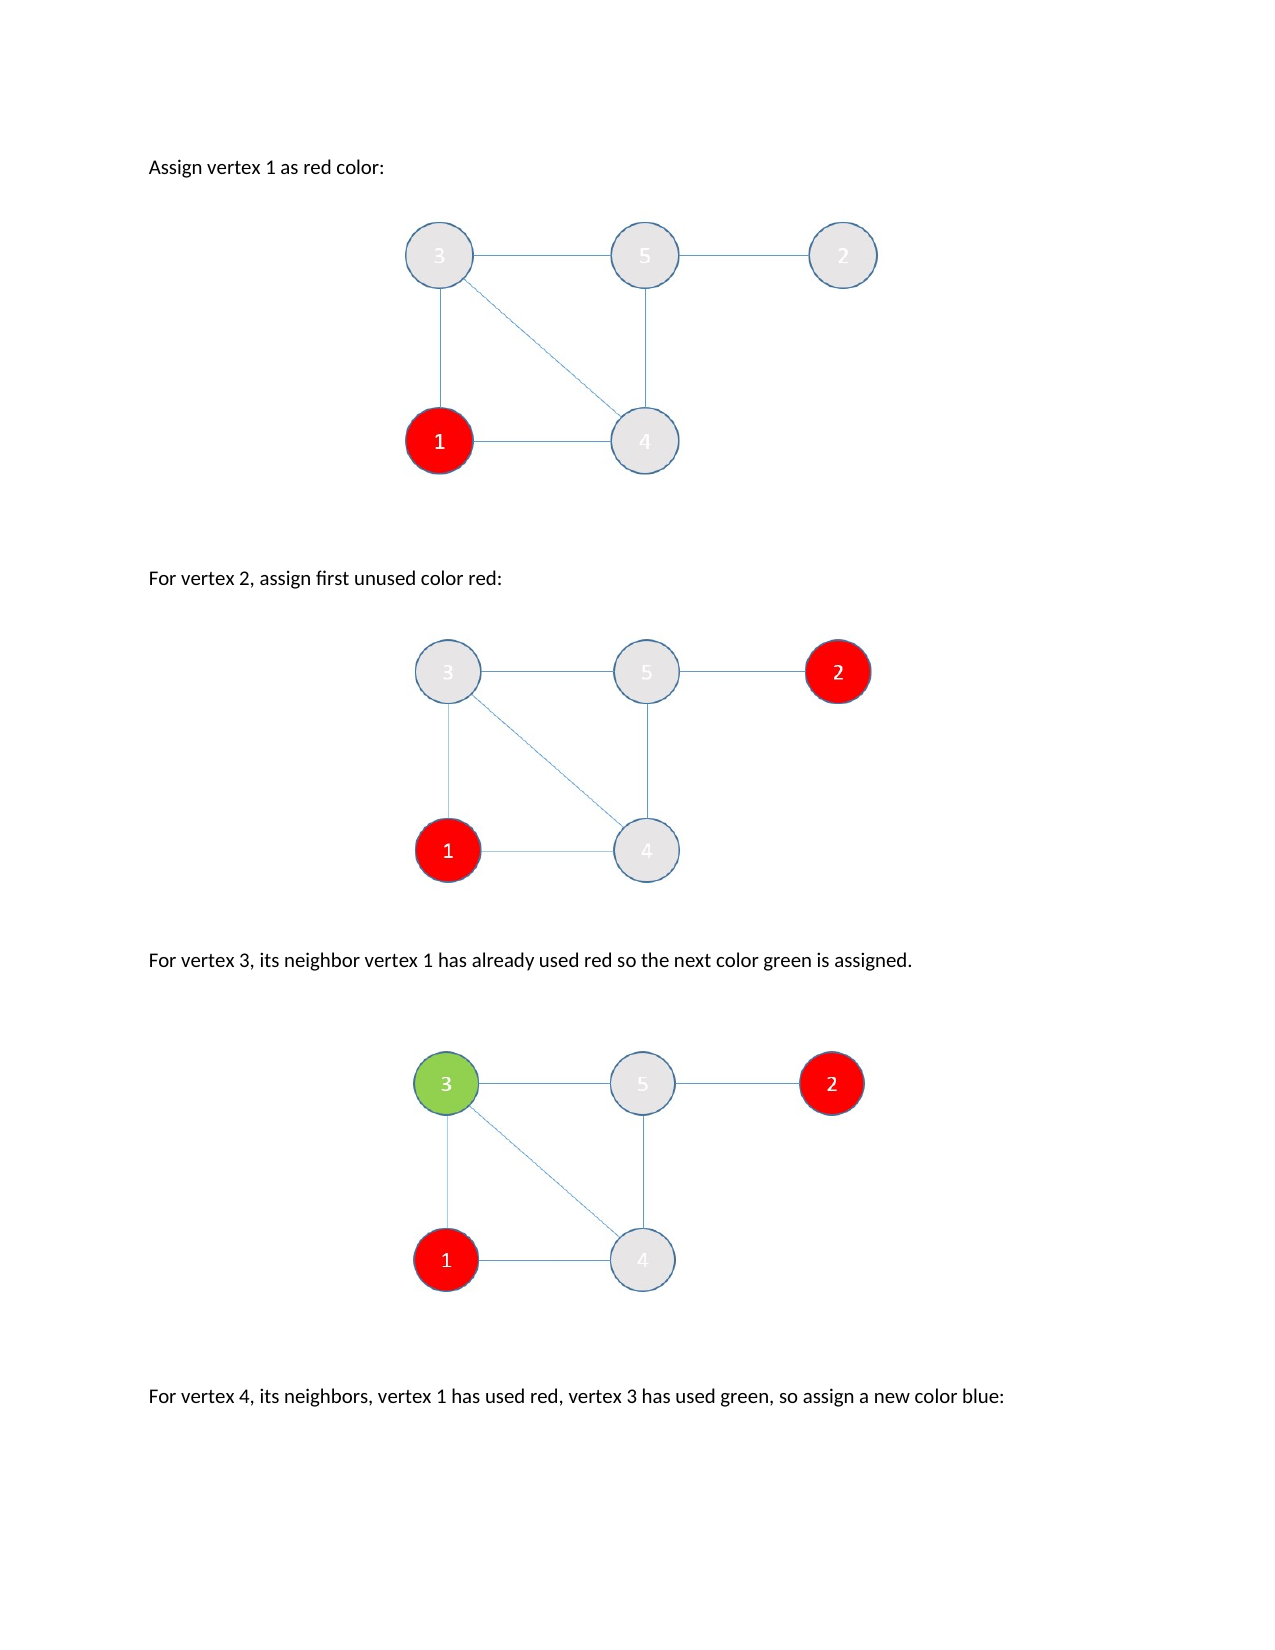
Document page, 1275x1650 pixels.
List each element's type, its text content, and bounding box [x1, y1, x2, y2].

text For vertex 2, assign first unused color red: [148, 566, 1077, 591]
picture [350, 1012, 925, 1352]
picture [354, 593, 921, 946]
text For vertex 4, its neighbors, vertex 1 has used red, vertex 3 has used green, so assign a new color blue: [148, 1383, 1077, 1408]
text For vertex 3, its neighbor vertex 1 has already used red so the next color green is assigned. [148, 947, 1077, 973]
picture [337, 182, 938, 535]
text Assign vertex 1 as red color: [148, 154, 1077, 180]
